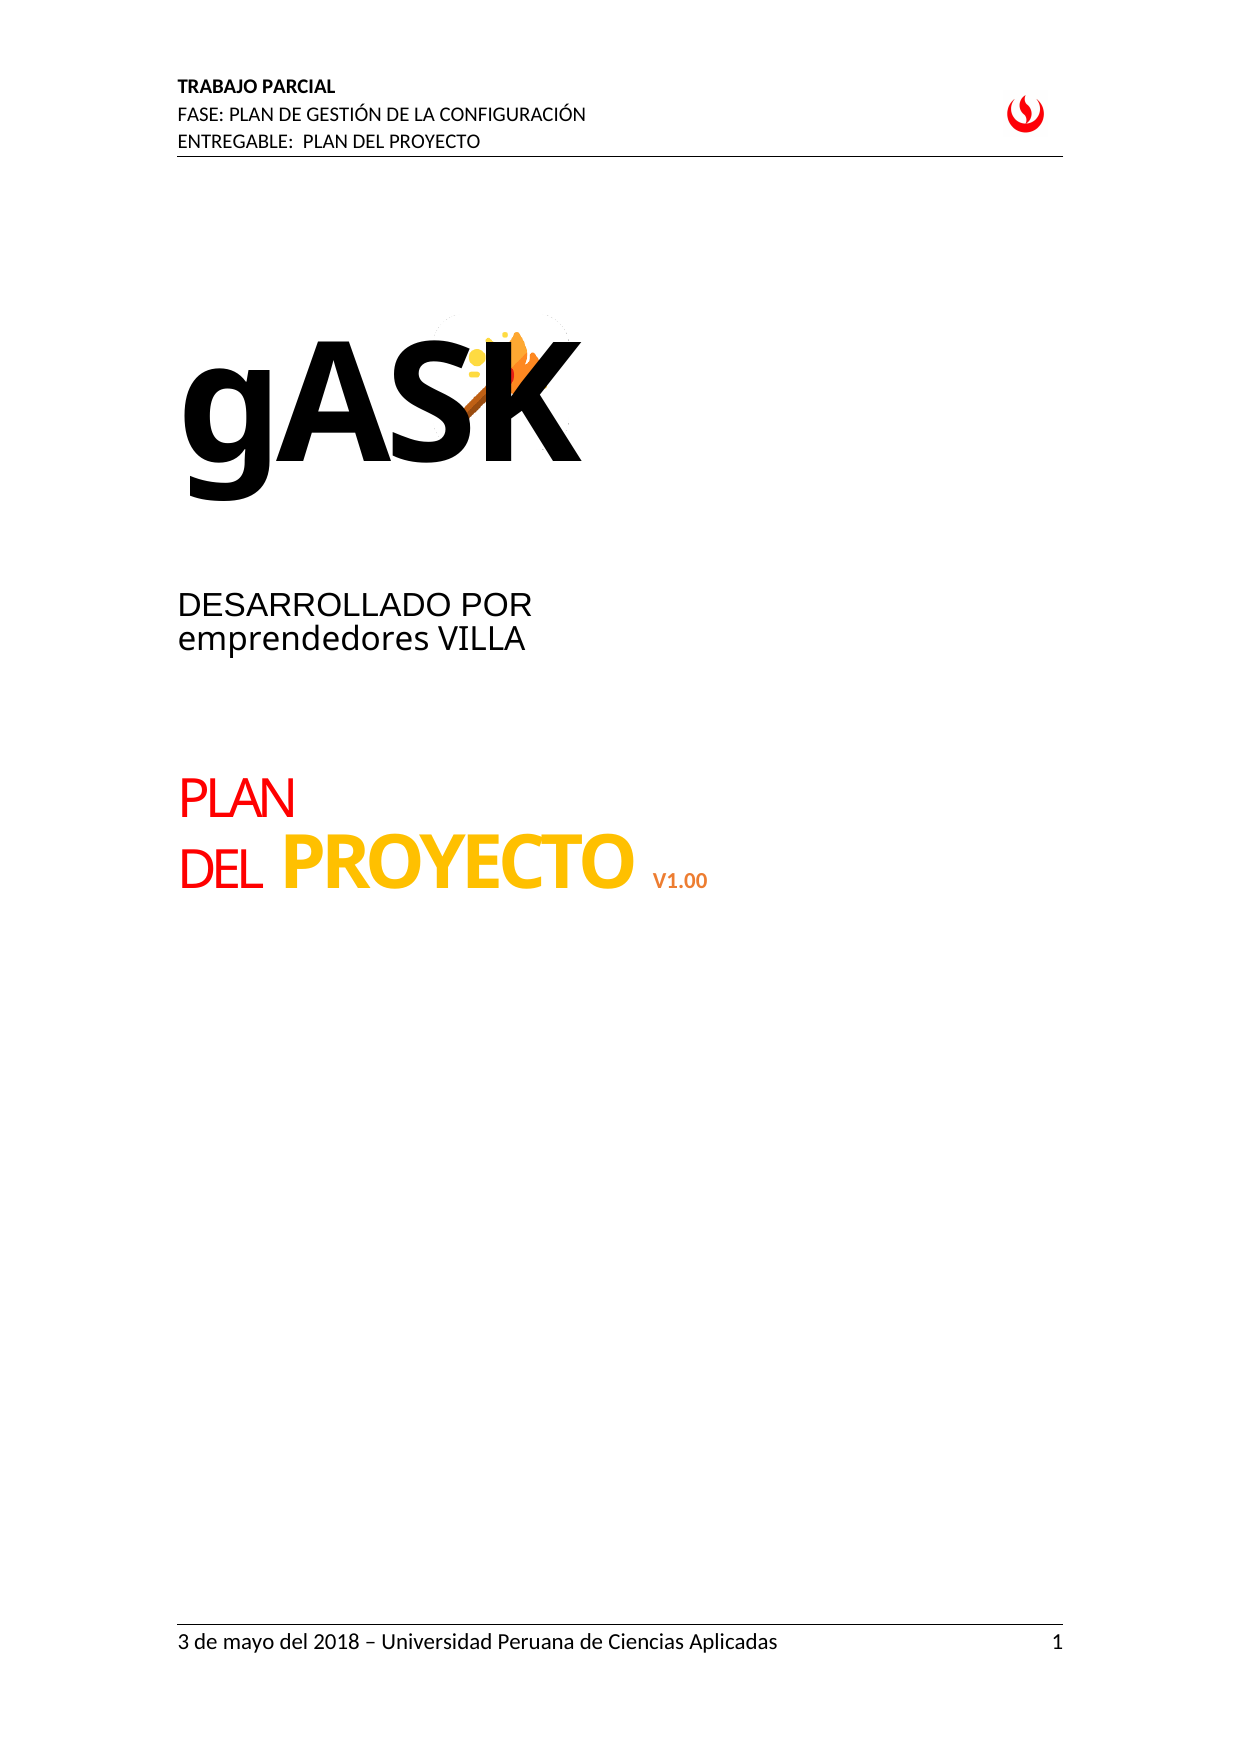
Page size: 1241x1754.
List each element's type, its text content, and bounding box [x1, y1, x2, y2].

picture [1003, 90, 1048, 137]
text gASK [177, 316, 1063, 521]
text DESARROLLADO POR emprendedores VILLA [177, 537, 1063, 660]
text PLAN DEL PROYECTO V1.00 [177, 770, 1063, 911]
